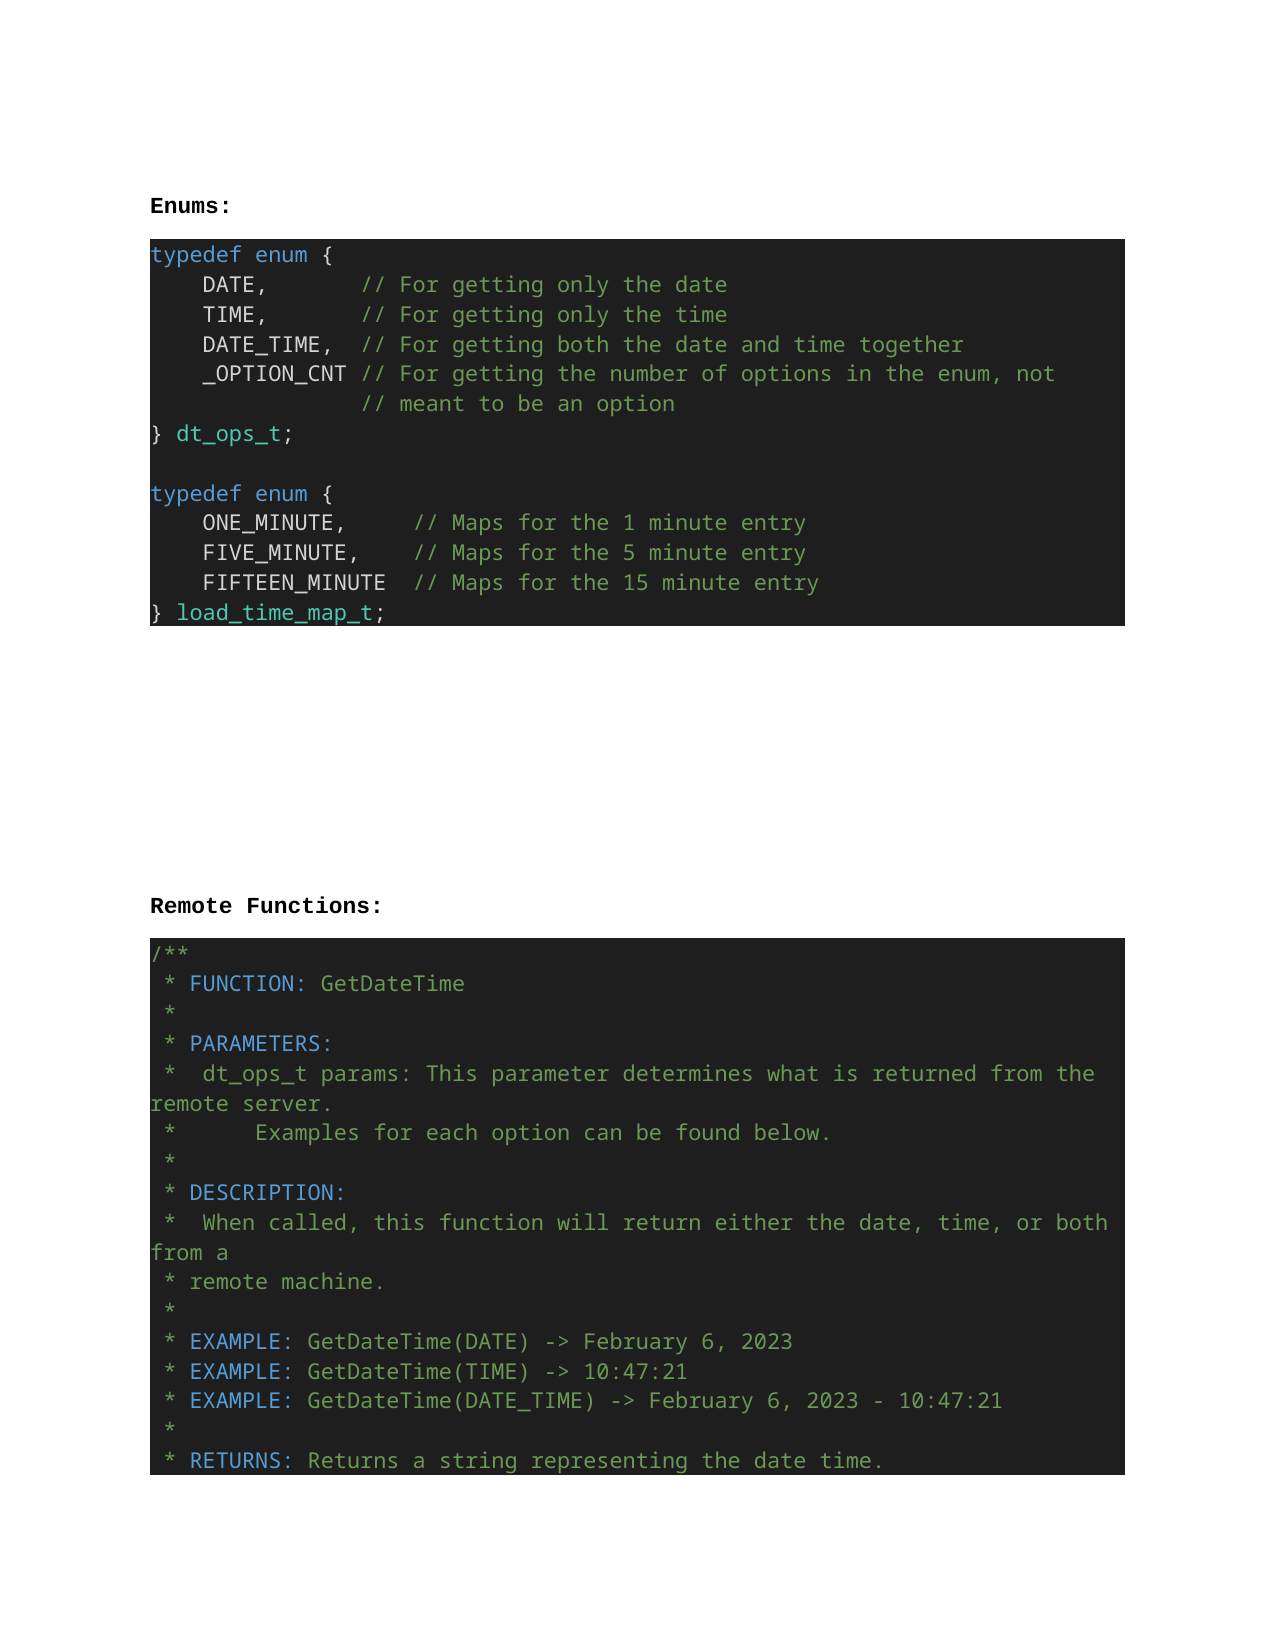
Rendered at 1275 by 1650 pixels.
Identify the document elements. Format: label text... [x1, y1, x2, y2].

text * EXAMPLE: GetDateTime(TIME) -> 10:47:21 [150, 1356, 1125, 1385]
text /** [150, 938, 1125, 968]
text _OPTION_CNT // For getting the number of options in the enum, not [150, 358, 1125, 388]
text typedef enum { [150, 239, 1125, 269]
text TIME, // For getting only the time [150, 299, 1125, 328]
text FIFTEEN_MINUTE // Maps for the 15 minute entry [150, 567, 1125, 597]
text DATE, // For getting only the date [150, 269, 1125, 299]
text * EXAMPLE: GetDateTime(DATE_TIME) -> February 6, 2023 - 10:47:21 [150, 1385, 1125, 1415]
text * dt_ops_t params: This parameter determines what is returned from the remote server. [150, 1058, 1125, 1117]
text * [150, 1415, 1125, 1445]
text typedef enum { [150, 477, 1125, 507]
text FIVE_MINUTE, // Maps for the 5 minute entry [150, 537, 1125, 567]
text * remote machine. [150, 1266, 1125, 1296]
text * [150, 1296, 1125, 1326]
text } dt_ops_t; [150, 418, 1125, 448]
text } load_time_map_t; [150, 597, 1125, 626]
text * [150, 1147, 1125, 1177]
text * Examples for each option can be found below. [150, 1117, 1125, 1147]
text * RETURNS: Returns a string representing the date time. [150, 1445, 1125, 1475]
text * FUNCTION: GetDateTime [150, 968, 1125, 998]
text * DESCRIPTION: [150, 1177, 1125, 1207]
text Enums: [150, 194, 1125, 221]
text Remote Functions: [150, 894, 1125, 920]
text DATE_TIME, // For getting both the date and time together [150, 328, 1125, 358]
text * EXAMPLE: GetDateTime(DATE) -> February 6, 2023 [150, 1326, 1125, 1356]
text * PARAMETERS: [150, 1028, 1125, 1058]
text * [150, 998, 1125, 1028]
text // meant to be an option [150, 388, 1125, 418]
text ONE_MINUTE, // Maps for the 1 minute entry [150, 507, 1125, 537]
text * When called, this function will return either the date, time, or both from a [150, 1207, 1125, 1266]
